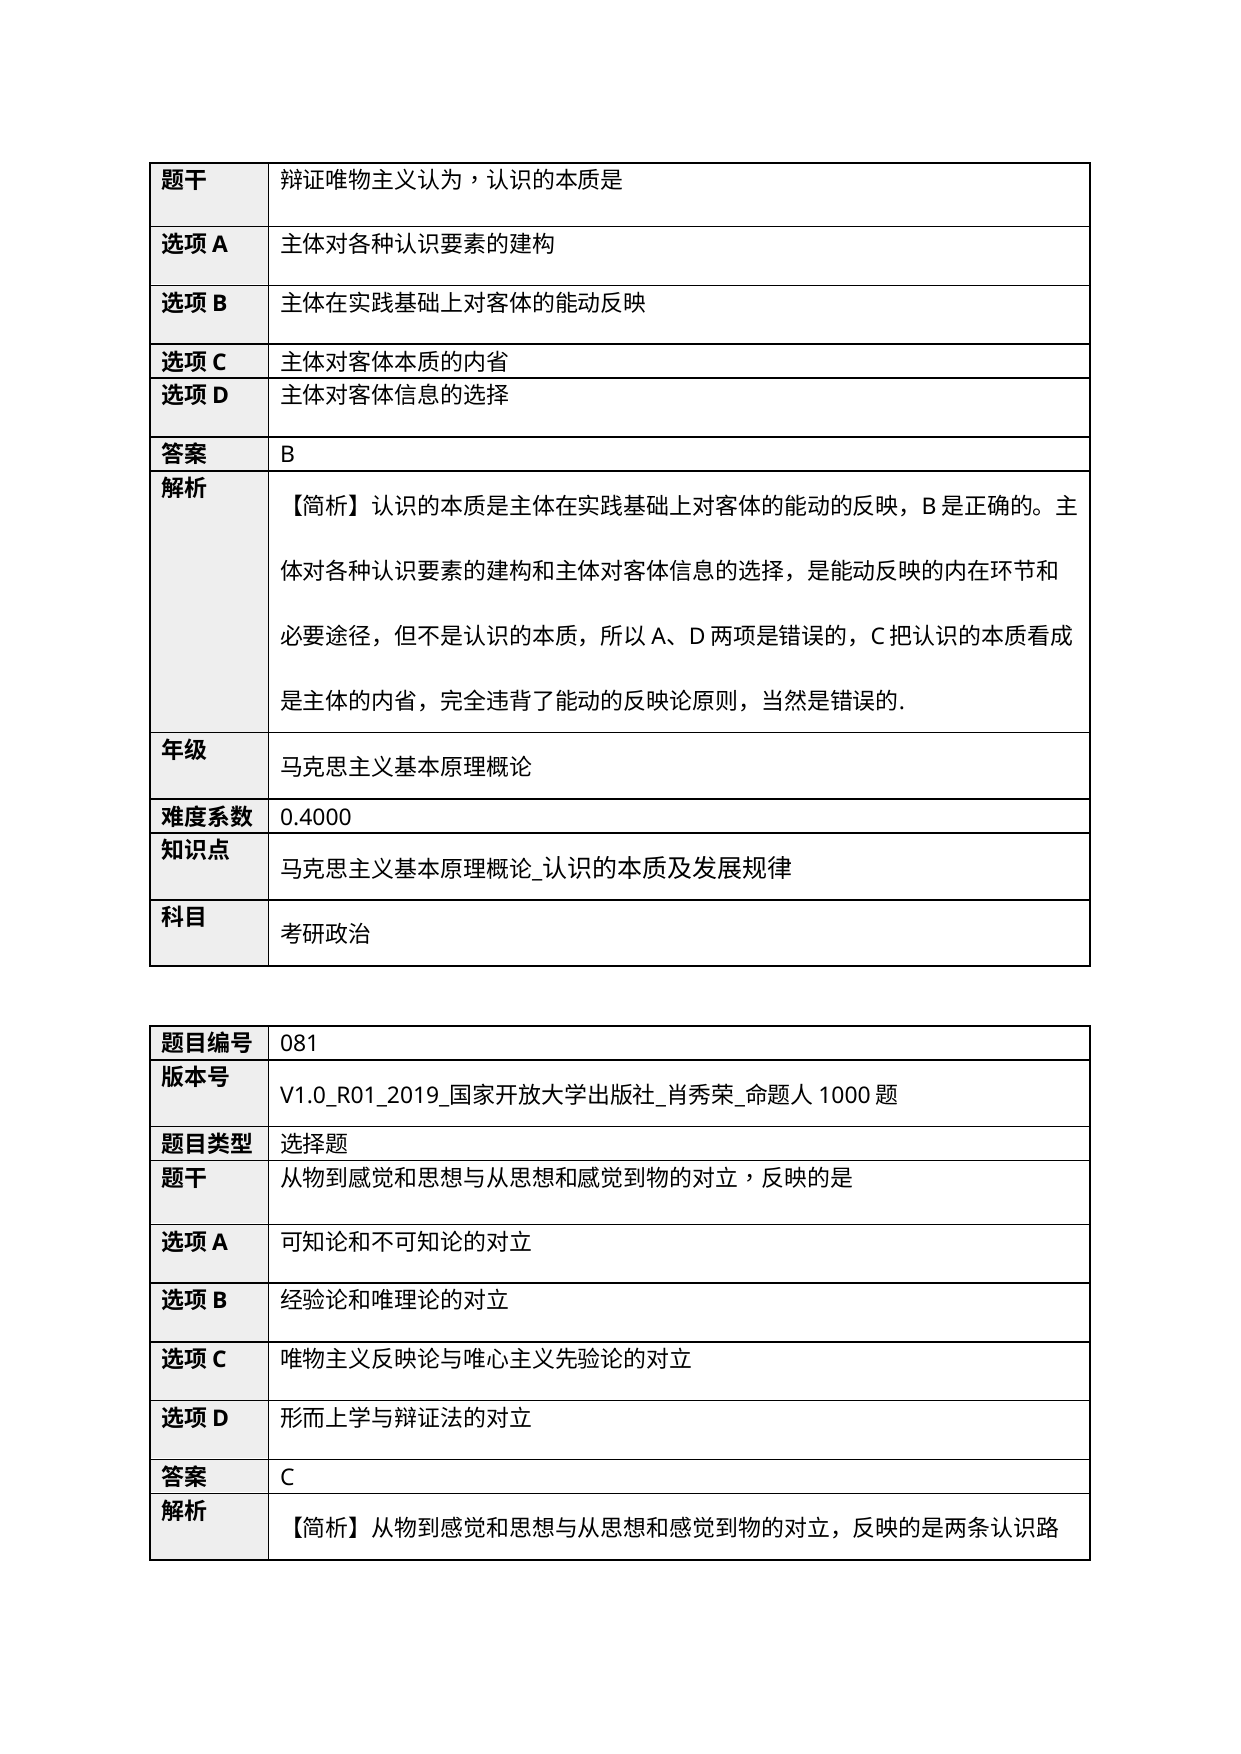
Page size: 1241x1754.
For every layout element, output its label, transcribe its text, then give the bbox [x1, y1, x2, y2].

table_cell 辩证唯物主义认为，认识的本质是 [269, 164, 1089, 226]
table_cell 版本号 [151, 1061, 268, 1126]
table_cell 经验论和唯理论的对立 [269, 1284, 1089, 1341]
table_cell 选项C [151, 1343, 268, 1400]
table_cell 马克思主义基本原理概论_认识的本质及发展规律 [269, 834, 1089, 899]
table_cell 选项A [151, 227, 268, 284]
table_cell 解析 [151, 1494, 268, 1559]
table_cell 选项C [151, 345, 268, 377]
table_header 081 [269, 1027, 1089, 1059]
table_cell 主体对客体信息的选择 [269, 379, 1089, 436]
table_cell C [269, 1460, 1089, 1492]
table_cell 答案 [151, 1460, 268, 1492]
table_cell B [269, 438, 1089, 470]
table_cell 主体在实践基础上对客体的能动反映 [269, 286, 1089, 343]
table_cell 年级 [151, 733, 268, 798]
table_cell 题干 [151, 164, 268, 226]
table_cell 知识点 [151, 834, 268, 899]
table_cell 题目类型 [151, 1127, 268, 1160]
table_cell 难度系数 [151, 800, 268, 832]
table_cell 形而上学与辩证法的对立 [269, 1401, 1089, 1458]
table_cell 选择题 [269, 1127, 1089, 1160]
table_cell 主体对客体本质的内省 [269, 345, 1089, 377]
table_cell 考研政治 [269, 901, 1089, 965]
table_cell 选项B [151, 1284, 268, 1341]
table_cell 答案 [151, 438, 268, 470]
table_cell 【简析】认识的本质是主体在实践基础上对客体的能动的反映，B是正确的。主体对各种认识要素的建构和主体对客体信息的选择，是能动反映的内在环节和必要途径，但不是认识的本质，所以A、D两项是错误的，C把认识的本质看成是主体的内省，完全违背了能动的反映论原则，当然是错误的. [269, 472, 1089, 732]
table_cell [269, 1494, 1089, 1559]
table_cell 科目 [151, 901, 268, 965]
table_cell 主体对各种认识要素的建构 [269, 227, 1089, 284]
table_cell 马克思主义基本原理概论 [269, 733, 1089, 798]
table_cell 0.4000 [269, 800, 1089, 832]
table_cell 题干 [151, 1161, 268, 1223]
table_cell 可知论和不可知论的对立 [269, 1225, 1089, 1282]
table_cell 选项A [151, 1225, 268, 1282]
table_header 题目编号 [151, 1027, 268, 1059]
table_cell 选项D [151, 1401, 268, 1458]
table_cell 选项B [151, 286, 268, 343]
table_cell 选项D [151, 379, 268, 436]
table_cell V1.0_R01_2019_国家开放大学出版社_肖秀荣_命题人1000题 [269, 1061, 1089, 1126]
table_cell 从物到感觉和思想与从思想和感觉到物的对立，反映的是 [269, 1161, 1089, 1223]
table_cell 唯物主义反映论与唯心主义先验论的对立 [269, 1343, 1089, 1400]
table_cell 解析 [151, 472, 268, 732]
